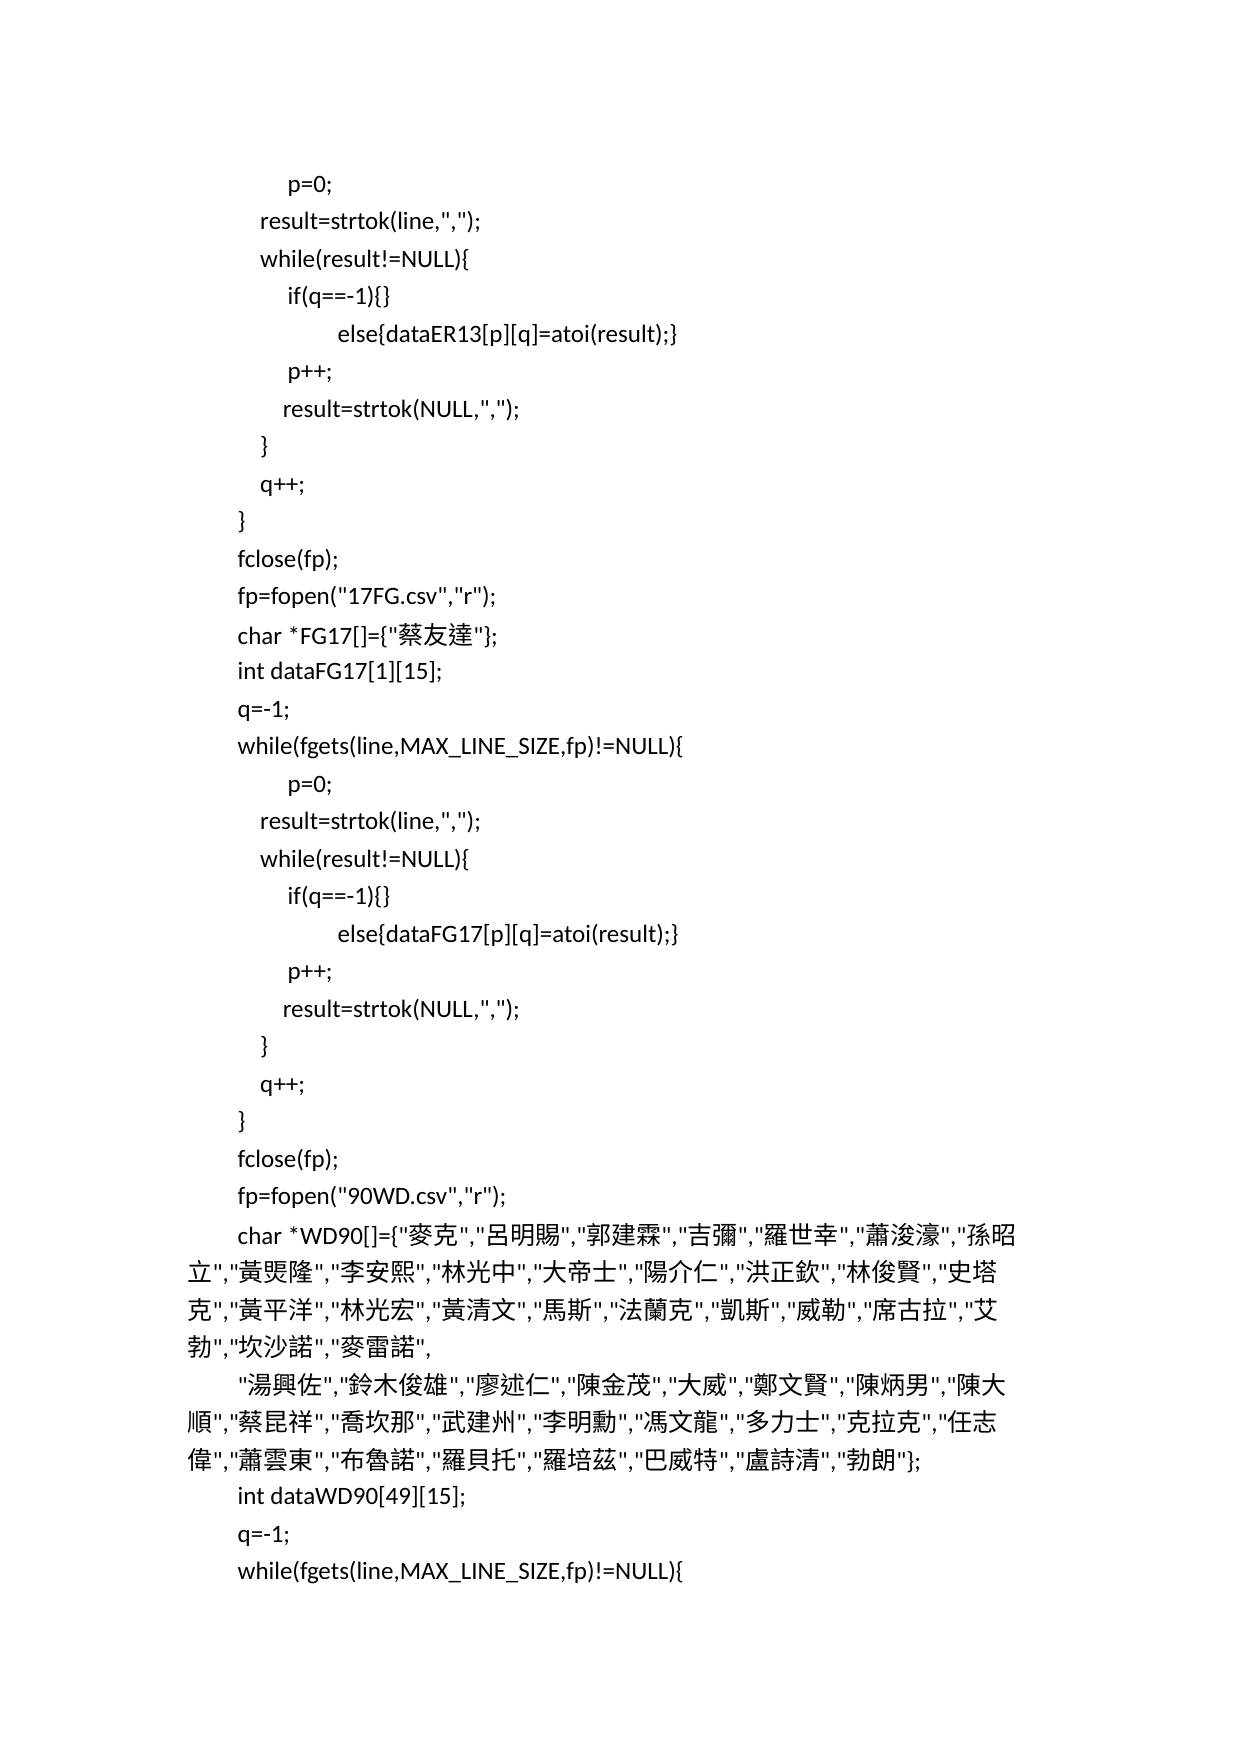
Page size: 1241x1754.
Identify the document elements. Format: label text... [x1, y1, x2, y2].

text p=0; [187, 164, 1053, 202]
text while(result!=NULL){ [187, 239, 1053, 277]
text result=strtok(line,","); [187, 202, 1053, 239]
text int dataWD90[49][15]; [187, 1477, 1053, 1514]
text q=-1; [187, 689, 1053, 727]
text } [187, 427, 1053, 464]
text fclose(fp); [187, 539, 1053, 577]
text q++; [187, 1064, 1053, 1102]
text int dataFG17[1][15]; [187, 652, 1053, 689]
text q=-1; [187, 1514, 1053, 1552]
text p++; [187, 352, 1053, 389]
text } [187, 1102, 1053, 1139]
text char *FG17[]={"蔡友達"}; [187, 614, 1053, 652]
text result=strtok(line,","); [187, 802, 1053, 839]
text else{dataER13[p][q]=atoi(result);} [187, 314, 1053, 352]
text while(fgets(line,MAX_LINE_SIZE,fp)!=NULL){ [187, 727, 1053, 764]
text while(fgets(line,MAX_LINE_SIZE,fp)!=NULL){ [187, 1552, 1053, 1589]
text if(q==-1){} [187, 877, 1053, 914]
text q++; [187, 464, 1053, 502]
text while(result!=NULL){ [187, 839, 1053, 877]
text else{dataFG17[p][q]=atoi(result);} [187, 914, 1053, 952]
text fp=fopen("17FG.csv","r"); [187, 577, 1053, 614]
text char *WD90[]={"麥克","呂明賜","郭建霖","吉彌","羅世幸","蕭浚濠","孫昭立","黃煚隆","李安熙","林光中","大帝士","陽介仁","洪正欽","林俊賢","史塔克","黃平洋","林光宏","黃清文","馬斯","法蘭克","凱斯","威勒","席古拉","艾勃","坎沙諾","麥雷諾", [187, 1214, 1053, 1364]
text if(q==-1){} [187, 277, 1053, 314]
text result=strtok(NULL,","); [187, 389, 1053, 427]
text fclose(fp); [187, 1139, 1053, 1177]
text p=0; [187, 764, 1053, 802]
text "湯興佐","鈴木俊雄","廖述仁","陳金茂","大威","鄭文賢","陳炳男","陳大順","蔡昆祥","喬坎那","武建州","李明勳","馮文龍","多力士","克拉克","任志偉","蕭雲東","布魯諾","羅貝托","羅培茲","巴威特","盧詩清","勃朗"}; [187, 1364, 1053, 1477]
text p++; [187, 952, 1053, 989]
text } [187, 1027, 1053, 1064]
text } [187, 502, 1053, 539]
text result=strtok(NULL,","); [187, 989, 1053, 1027]
text fp=fopen("90WD.csv","r"); [187, 1177, 1053, 1214]
